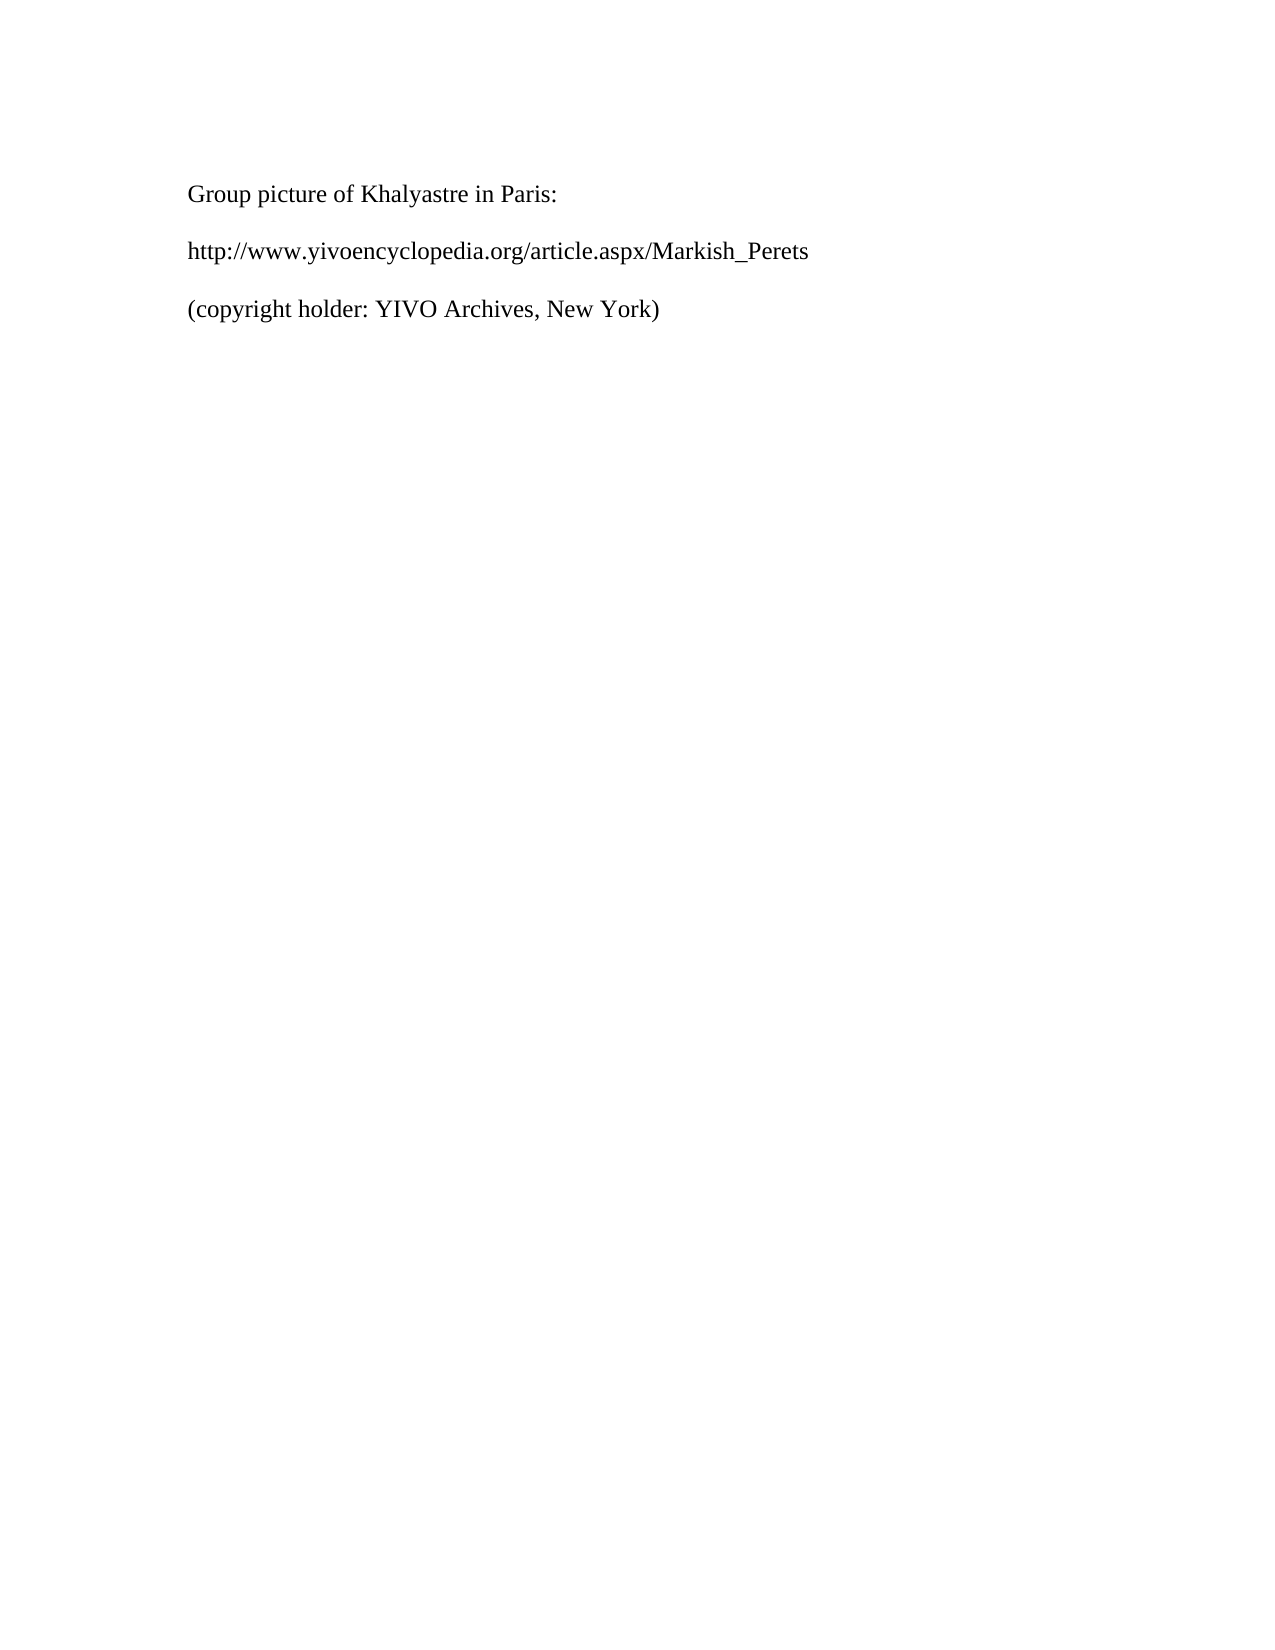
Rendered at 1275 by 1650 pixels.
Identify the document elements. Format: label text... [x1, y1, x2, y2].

text (copyright holder: YIVO Archives, New York) [187, 294, 1087, 322]
text Group picture of Khalyastre in Paris: [187, 179, 1087, 207]
text http://www.yivoencyclopedia.org/article.aspx/Markish_Perets [187, 236, 1087, 265]
